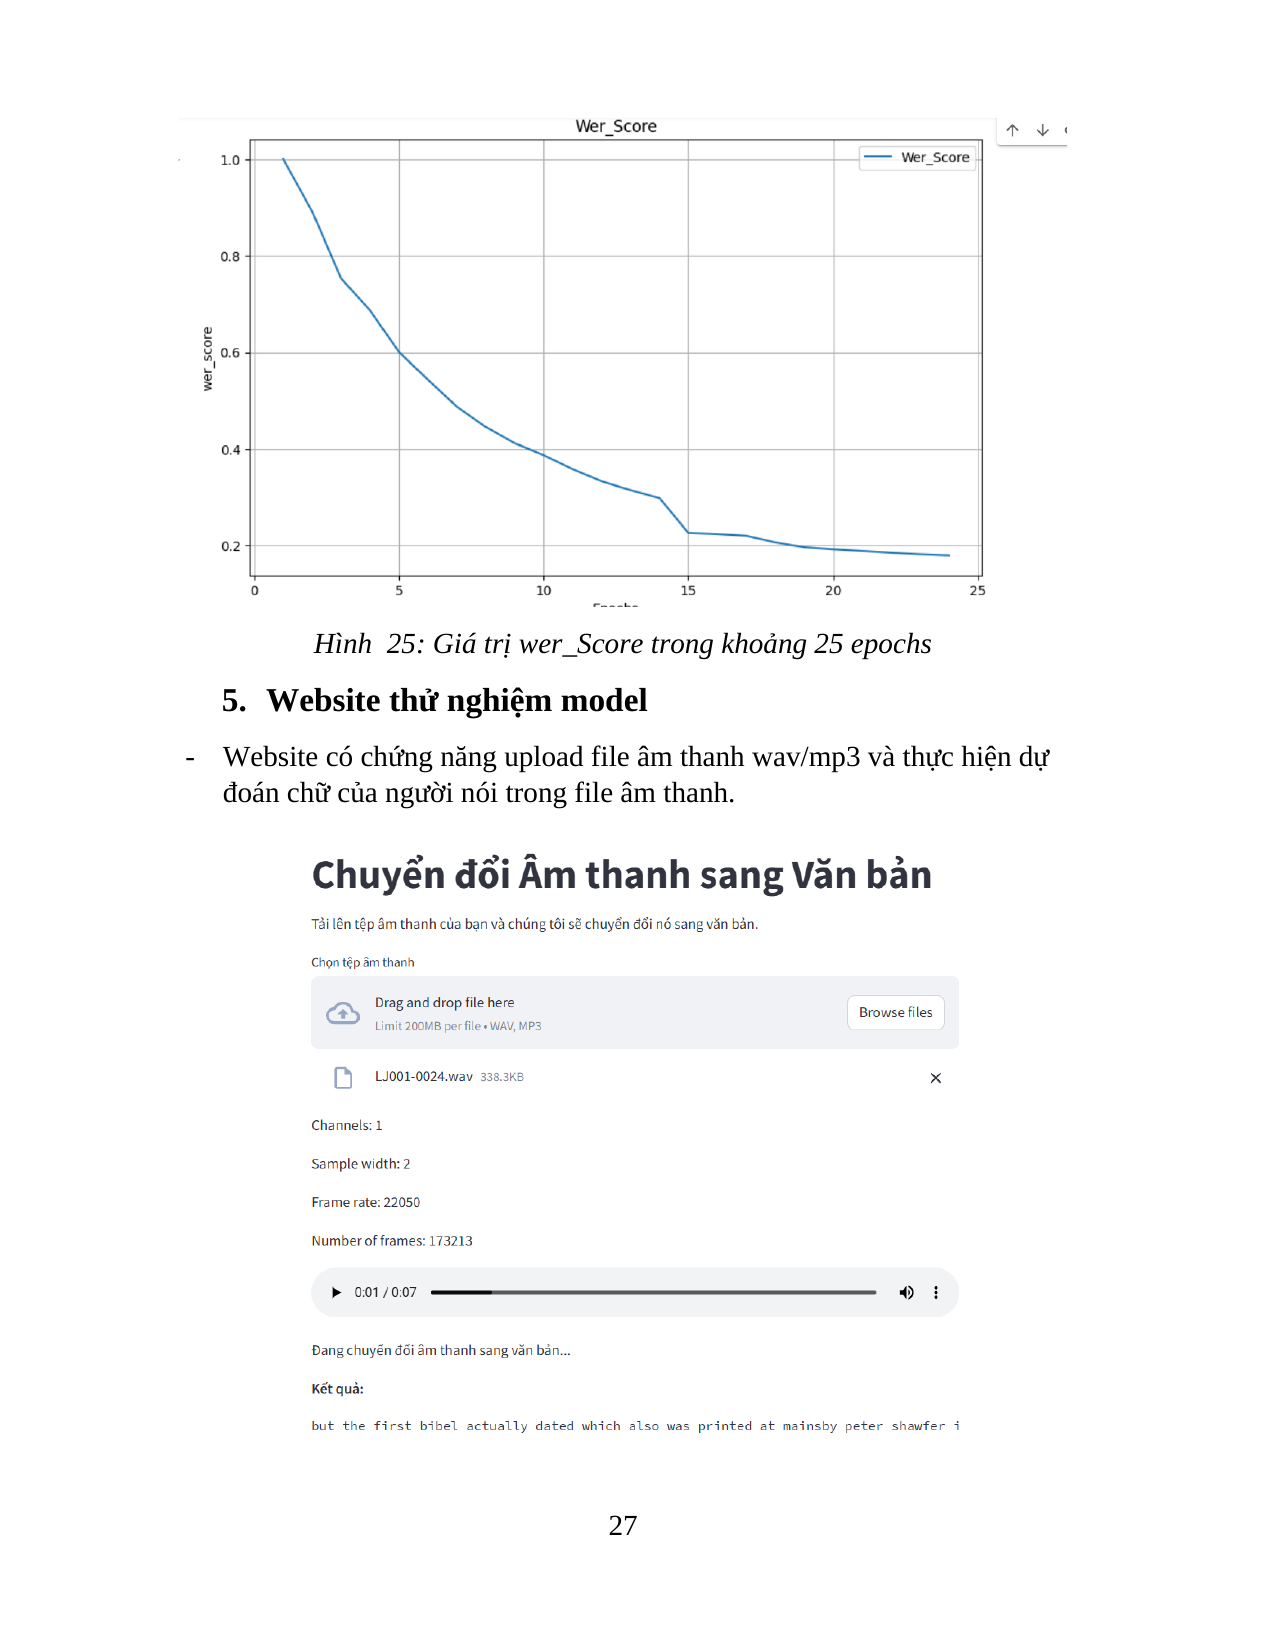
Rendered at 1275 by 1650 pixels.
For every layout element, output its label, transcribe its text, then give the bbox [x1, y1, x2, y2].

picture [178, 118, 1068, 607]
subtitle Website thử nghiệm model [222, 681, 1098, 719]
picture [275, 827, 1008, 1470]
list Website có chứng năng upload file âm thanh wav/mp3 và thực hiện dự đoán chữ của người nói trong file âm thanh. [185, 739, 1098, 808]
text Hình 25: Giá trị wer_Score trong khoảng 25 epochs [148, 626, 1098, 660]
